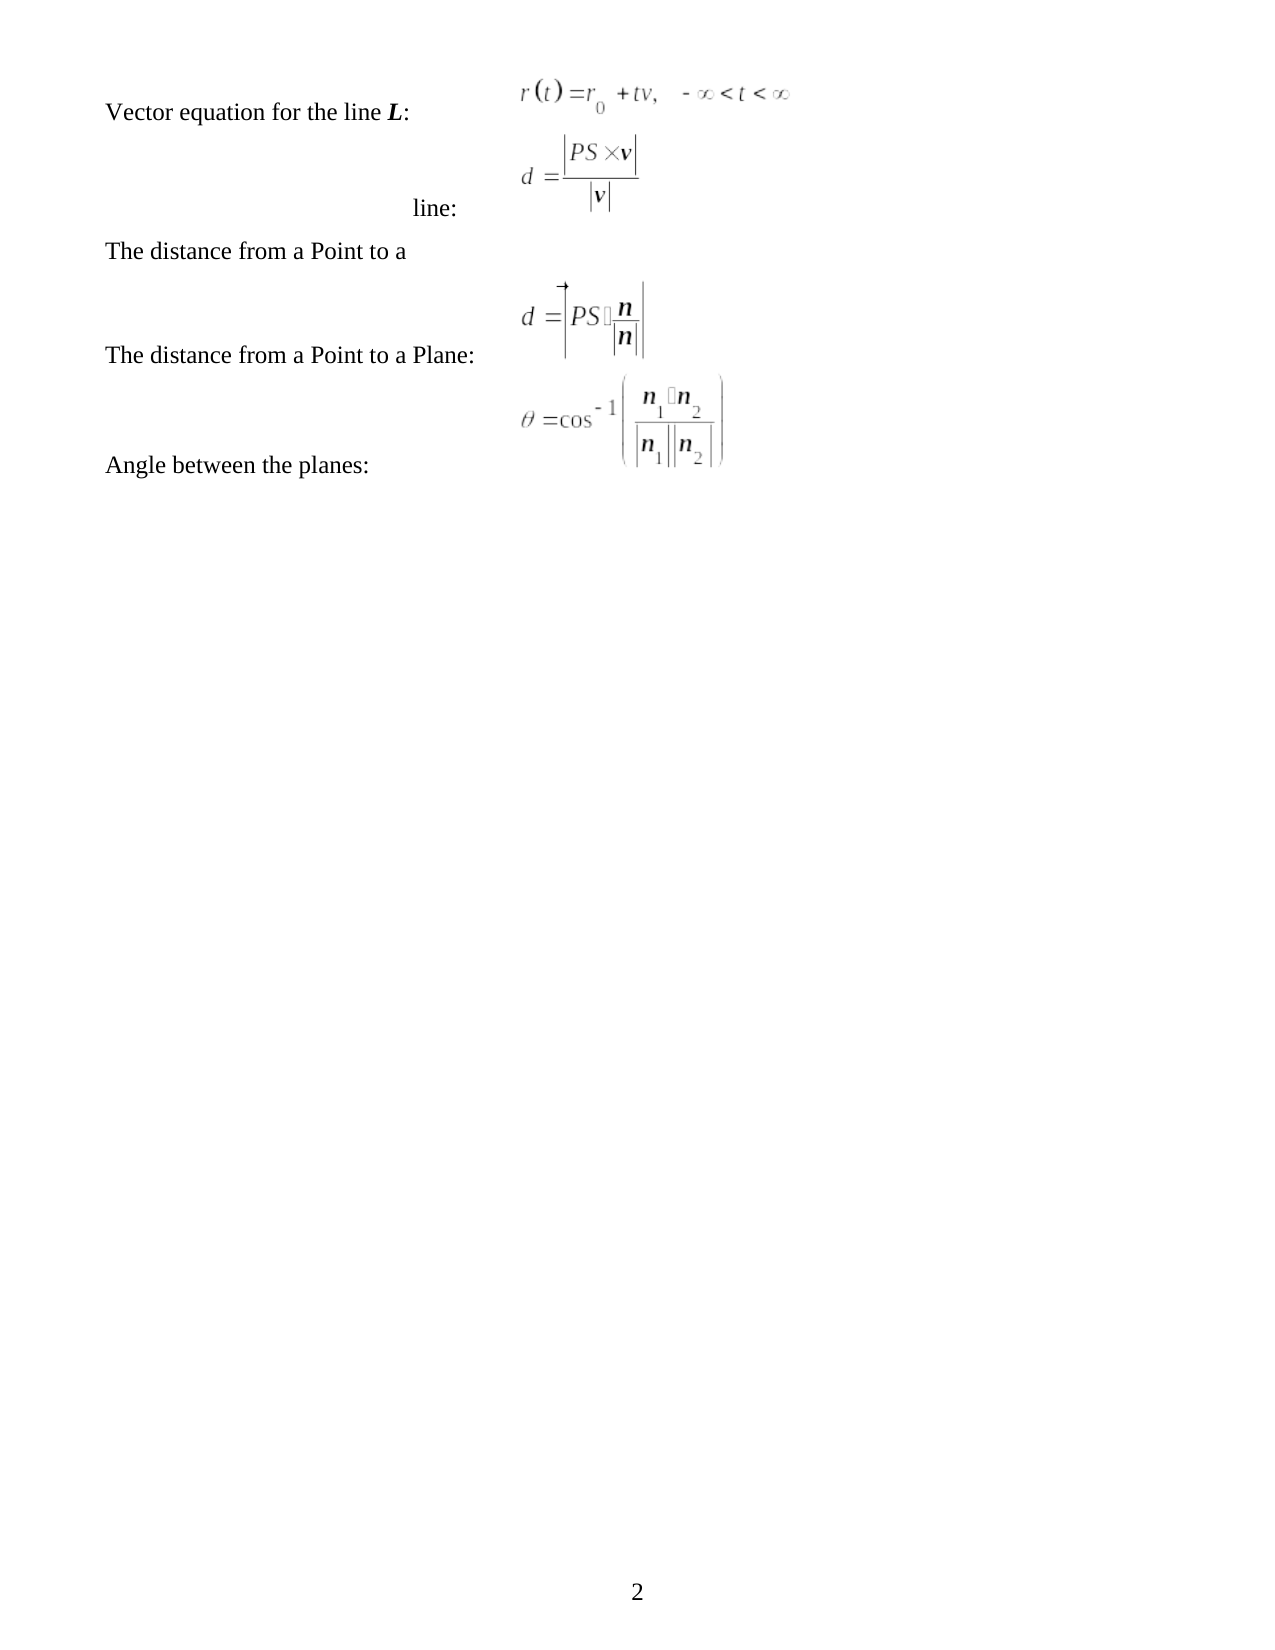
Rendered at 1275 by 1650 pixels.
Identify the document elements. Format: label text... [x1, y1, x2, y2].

text Angle between the planes: [105, 369, 1170, 479]
text The distance from a Point to a Plane: [105, 276, 1170, 369]
text Vector equation for the line L: [105, 75, 1170, 126]
text The distance from a Point to a line: [105, 130, 1170, 264]
